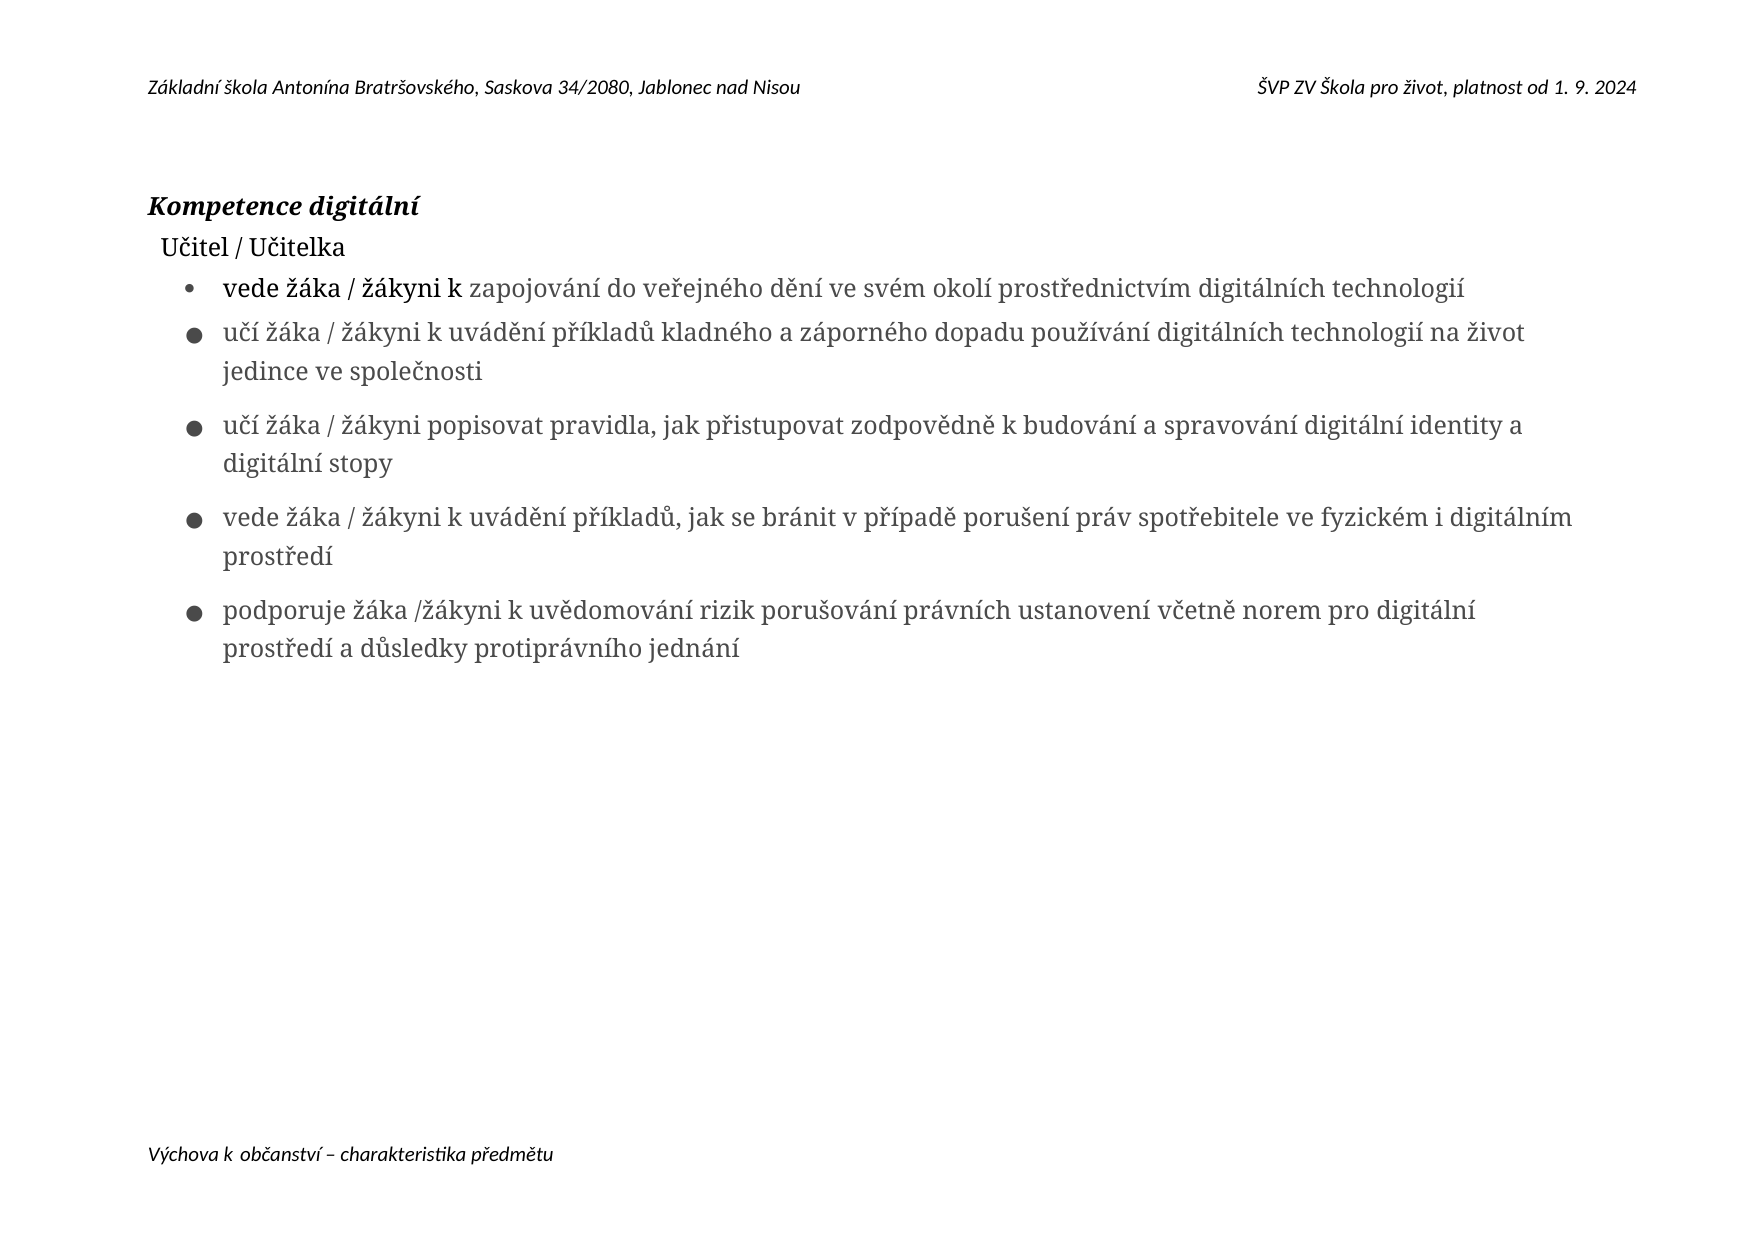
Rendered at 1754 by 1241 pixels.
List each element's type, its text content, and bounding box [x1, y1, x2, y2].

list podporuje žáka /žákyni k uvědomování rizik porušování právních ustanovení včetně norem pro digitální prostředí a důsledky protiprávního jednání [185, 588, 1606, 665]
text Kompetence digitální [148, 188, 1606, 223]
text Učitel / Učitelka [148, 229, 1606, 263]
list učí žáka / žákyni popisovat pravidla, jak přistupovat zodpovědně k budování a spravování digitální identity a digitální stopy [185, 403, 1606, 480]
list učí žáka / žákyni k uvádění příkladů kladného a záporného dopadu používání digitálních technologií na život jedince ve společnosti [185, 311, 1606, 388]
list vede žáka / žákyni k uvádění příkladů, jak se bránit v případě porušení práv spotřebitele ve fyzickém i digitálním prostředí [185, 496, 1606, 573]
list vede žáka / žákyni k zapojování do veřejného dění ve svém okolí prostřednictvím digitálních technologií [185, 270, 1606, 304]
